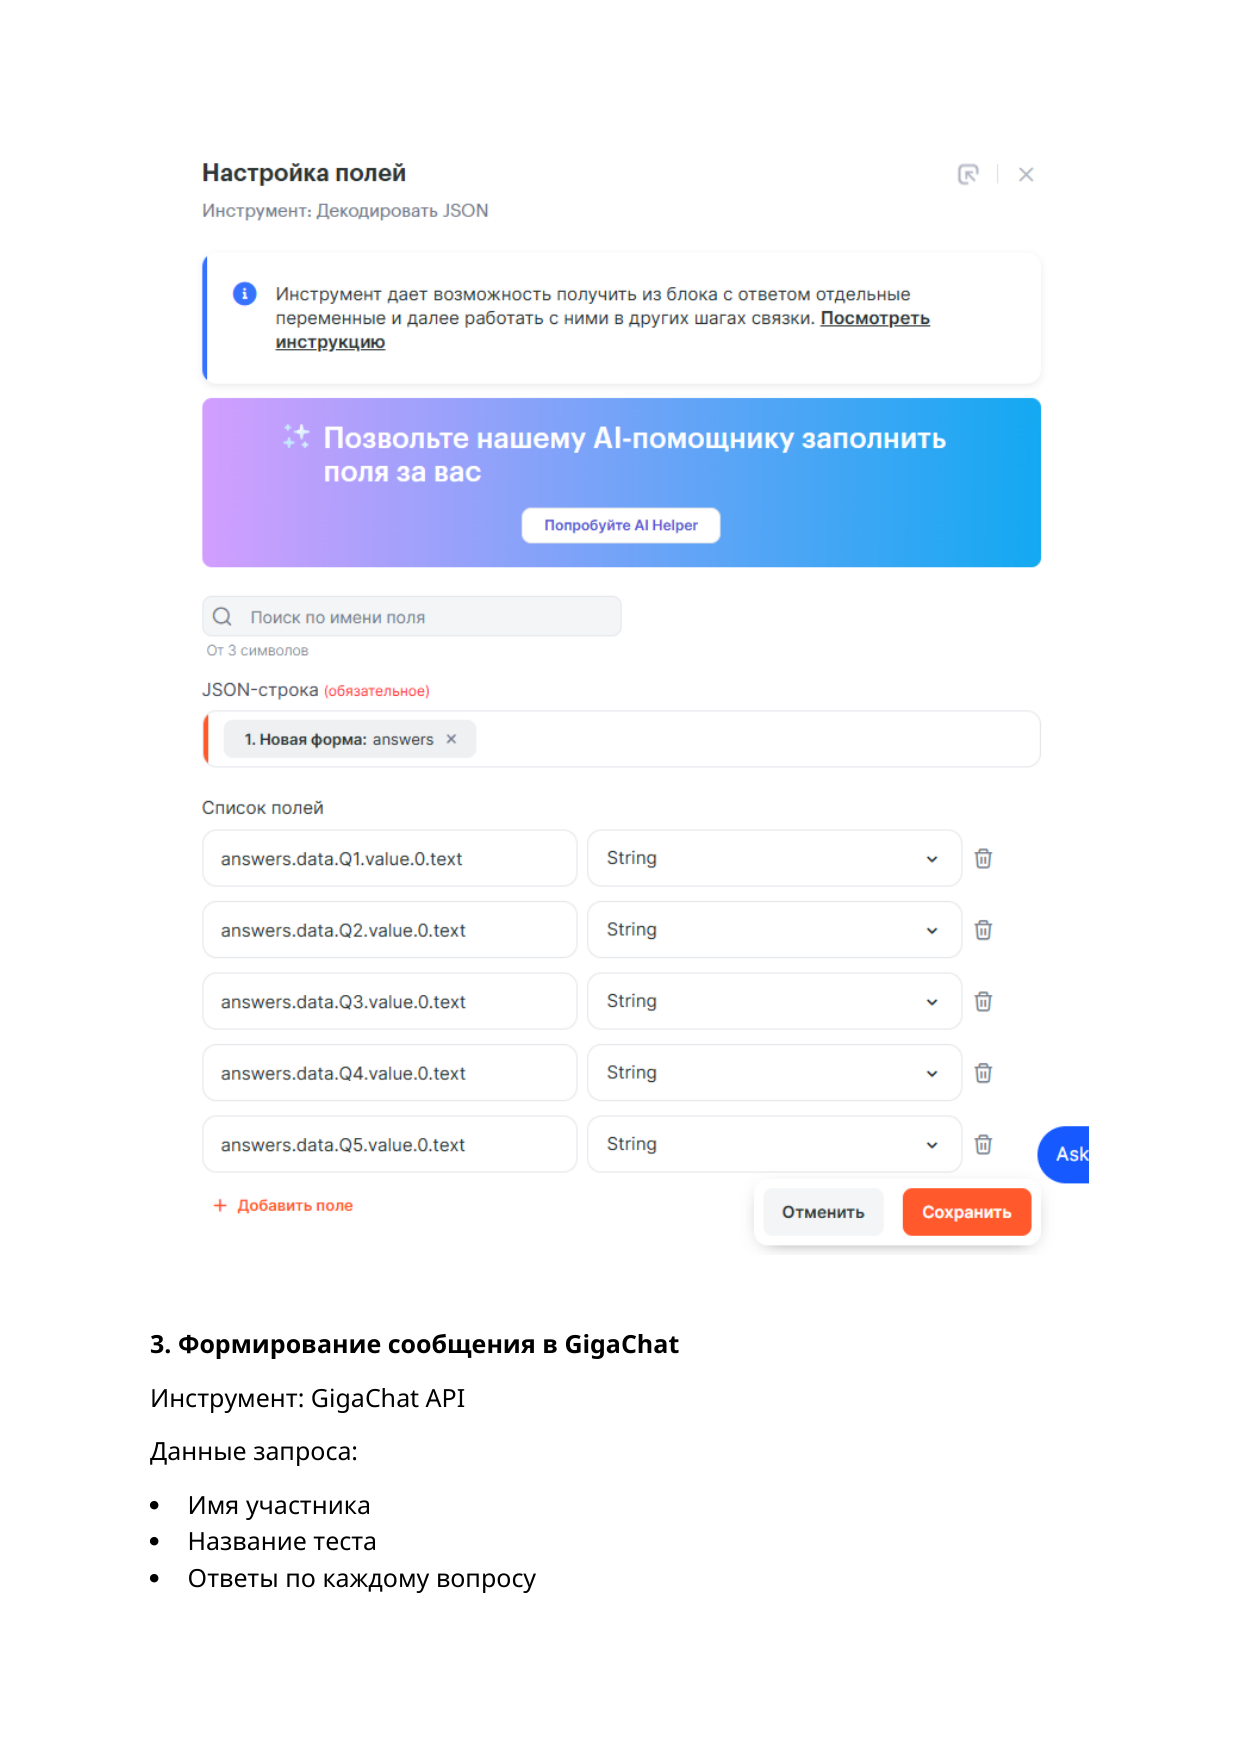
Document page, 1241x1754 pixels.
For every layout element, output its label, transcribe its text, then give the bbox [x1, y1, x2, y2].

text Инструмент: GigaChat API [150, 1380, 1090, 1414]
list Название теста [150, 1524, 1090, 1558]
picture [150, 150, 1089, 1255]
text 3. Формирование сообщения в GigaChat [150, 1327, 1090, 1361]
list Имя участника [150, 1487, 1090, 1521]
list Ответы по каждому вопросу [150, 1561, 1090, 1595]
text Данные запроса: [150, 1434, 1090, 1468]
